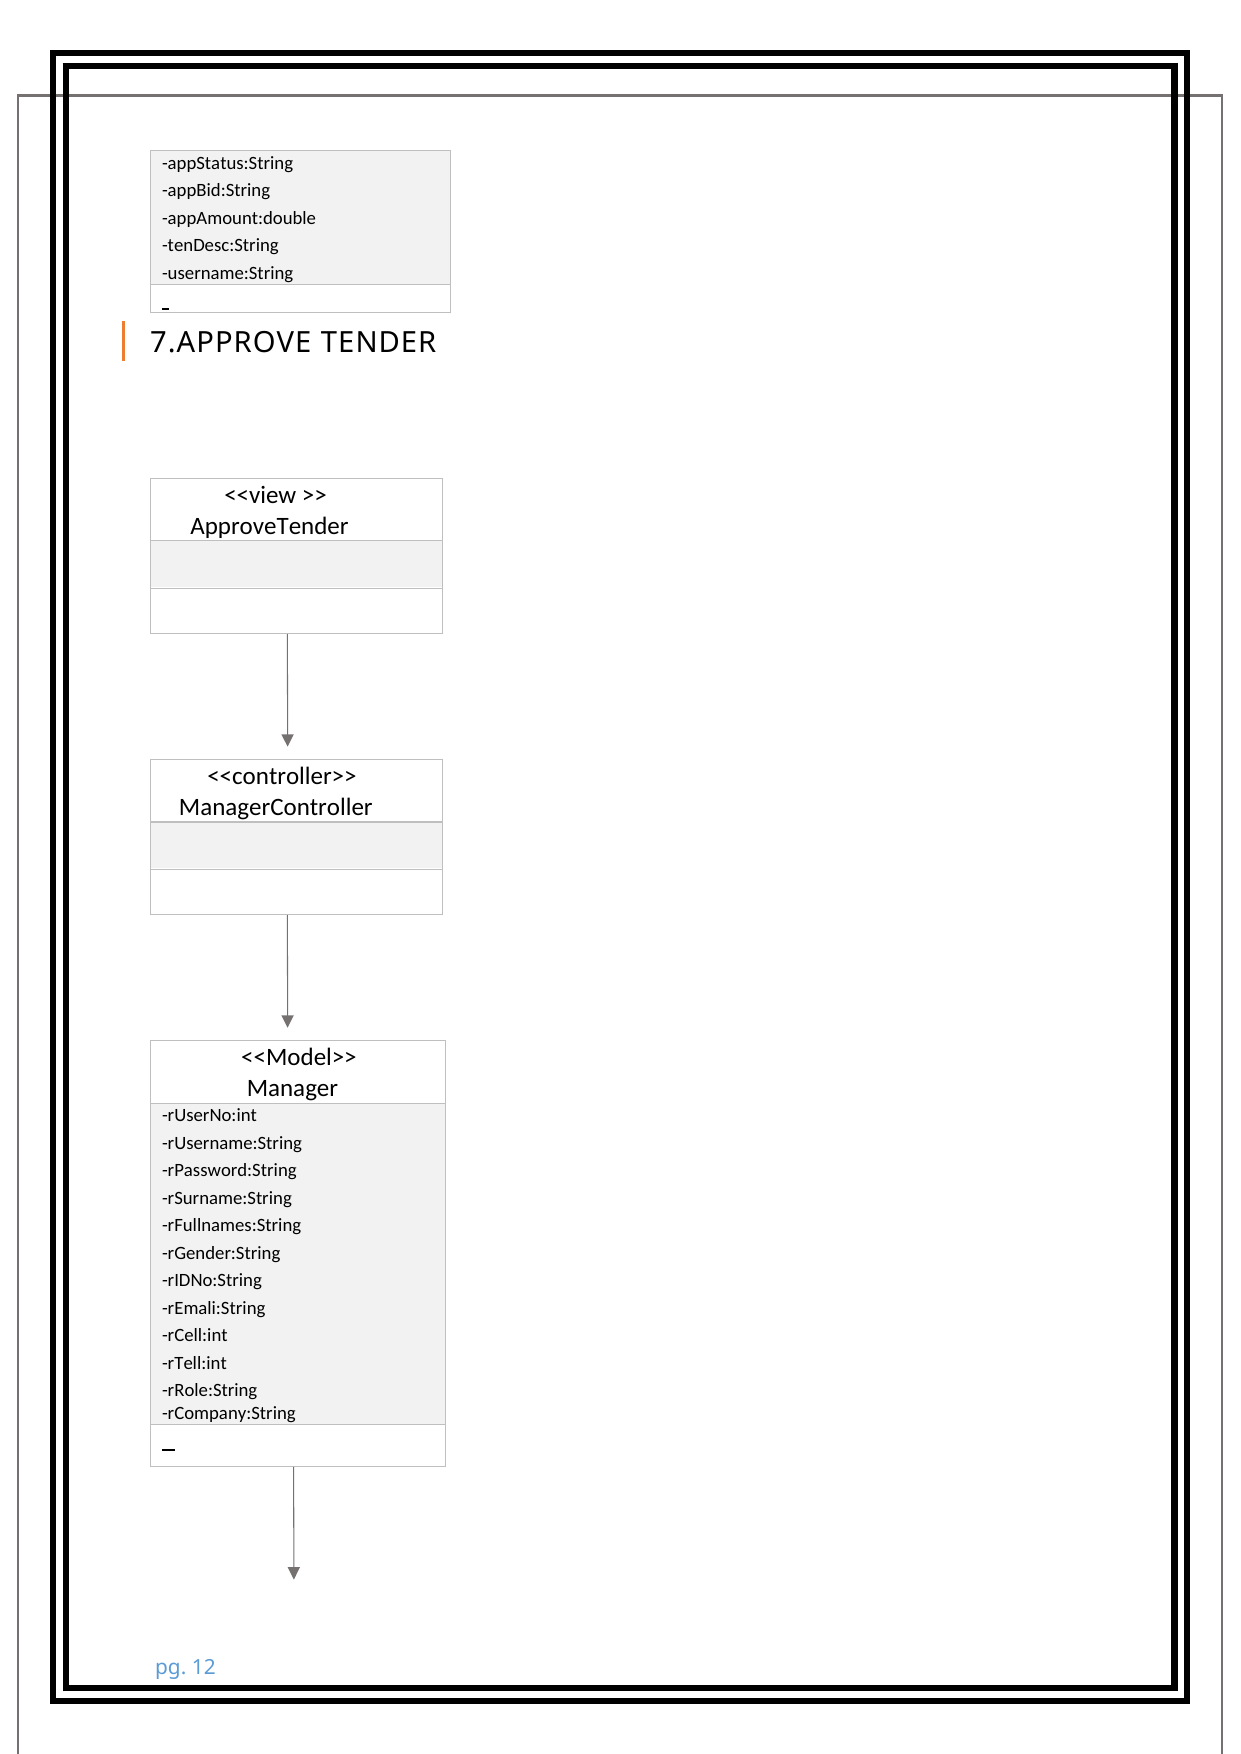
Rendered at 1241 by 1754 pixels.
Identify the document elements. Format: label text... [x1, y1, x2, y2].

table_header <<Model>> Manager [151, 1041, 445, 1102]
table_cell [151, 1425, 445, 1466]
table_cell [151, 285, 450, 312]
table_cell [151, 151, 450, 284]
table_cell [151, 870, 442, 913]
subtitle 7.Approve tender [125, 321, 1090, 361]
table_cell [151, 541, 442, 587]
table_cell [151, 589, 442, 632]
table_header <<view >> ApproveTender [151, 479, 442, 540]
table_header <<controller>> ManagerController [151, 760, 442, 821]
table_cell [151, 823, 442, 868]
table_cell -rUserNo:int -rUsername:String -rPassword:String -rSurname:String -rFullnames:String -rGender:String -rIDNo:String -rEmali:String -rCell:int -rTell:int -rRole:String -rCompany:String [151, 1104, 445, 1424]
